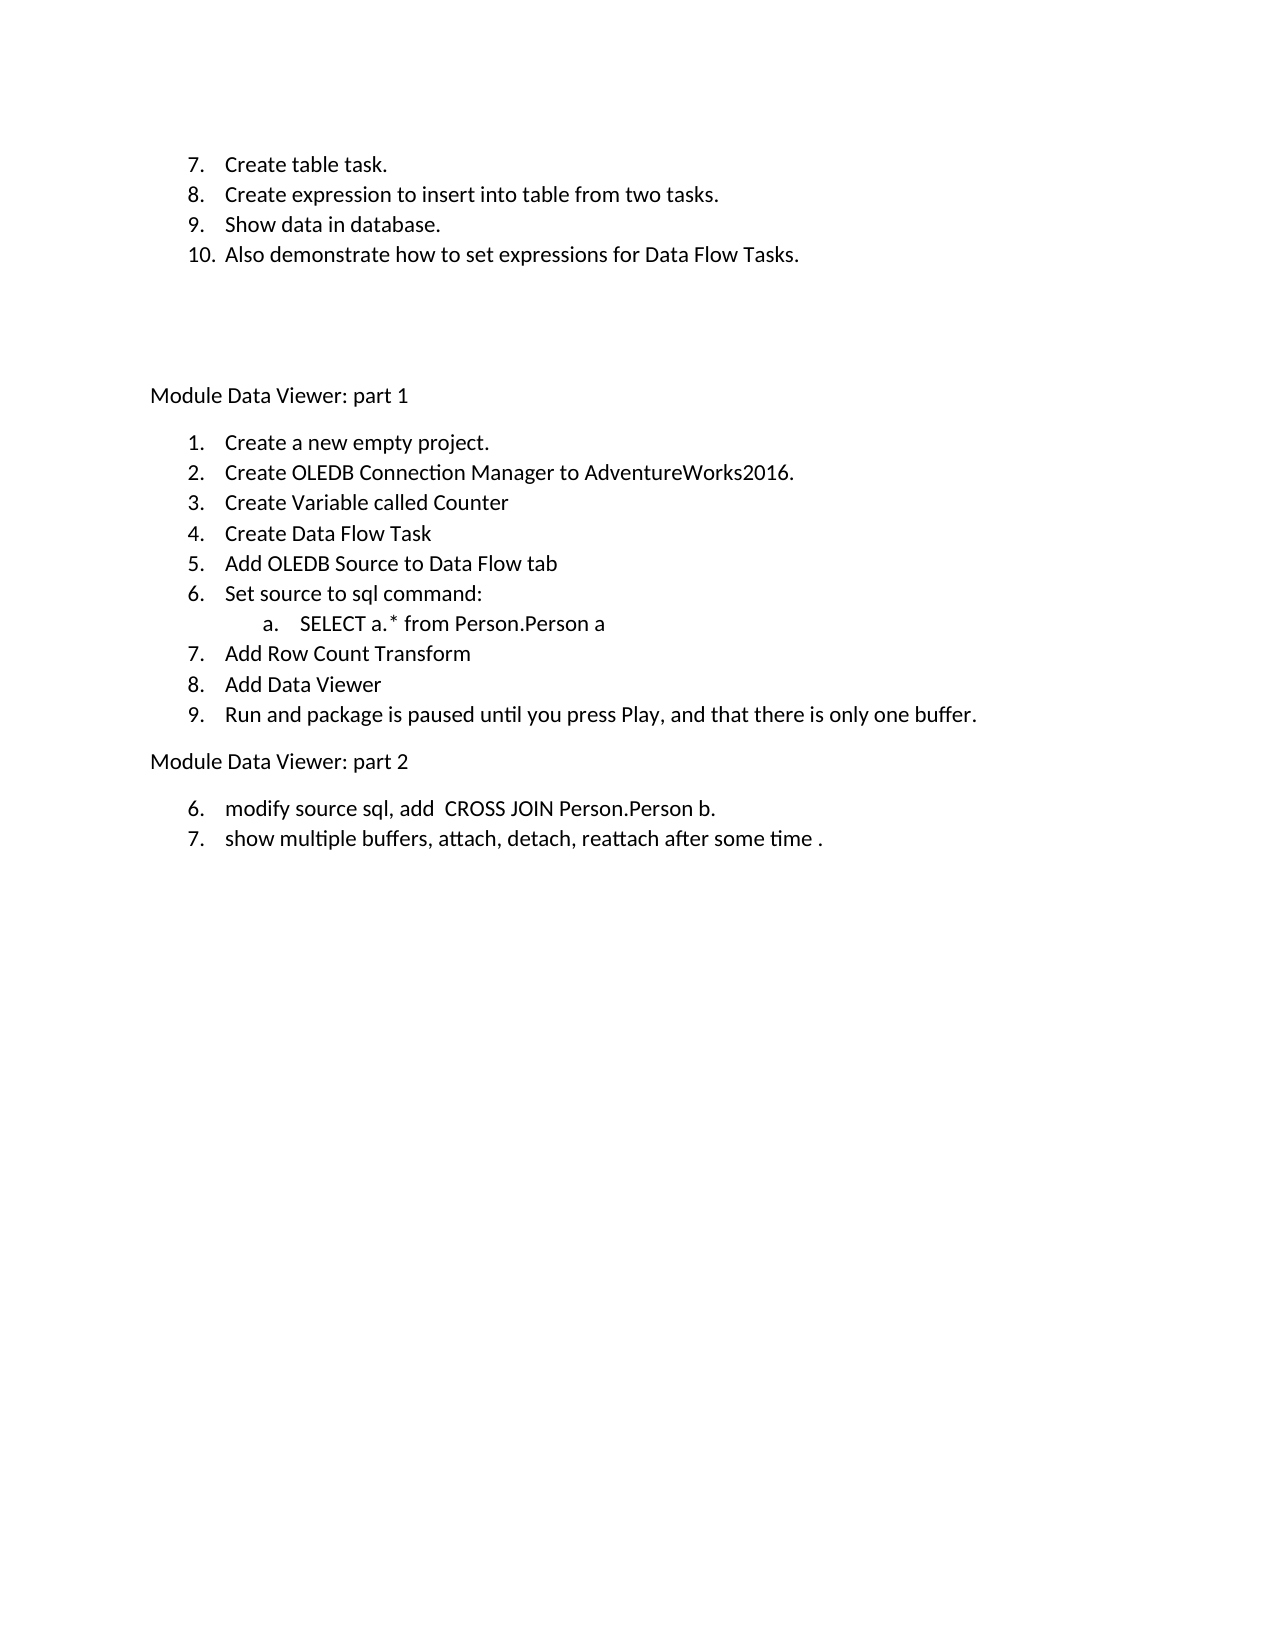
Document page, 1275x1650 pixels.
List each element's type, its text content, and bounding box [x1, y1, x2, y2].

text Module Data Viewer: part 2 [150, 747, 1125, 775]
list Add OLEDB Source to Data Flow tab [187, 549, 1125, 577]
list Set source to sql command: [187, 579, 1125, 607]
list Run and package is paused until you press Play, and that there is only one buffer. [187, 700, 1125, 728]
list Create a new empty project. [187, 428, 1125, 456]
list Create Data Flow Task [187, 519, 1125, 547]
list Create expression to insert into table from two tasks. [187, 180, 1125, 208]
list Add Row Count Transform [187, 639, 1125, 668]
list modify source sql, add CROSS JOIN Person.Person b. [187, 794, 1125, 822]
text Module Data Viewer: part 1 [150, 381, 1125, 409]
list show multiple buffers, attach, detach, reattach after some time . [187, 824, 1125, 852]
list SELECT a.* from Person.Person a [262, 609, 1125, 637]
list Also demonstrate how to set expressions for Data Flow Tasks. [187, 241, 1125, 269]
list Create OLEDB Connection Manager to AdventureWorks2016. [187, 458, 1125, 486]
list Show data in database. [187, 210, 1125, 238]
list Create table task. [187, 150, 1125, 178]
list Create Variable called Counter [187, 488, 1125, 517]
list Add Data Viewer [187, 670, 1125, 698]
